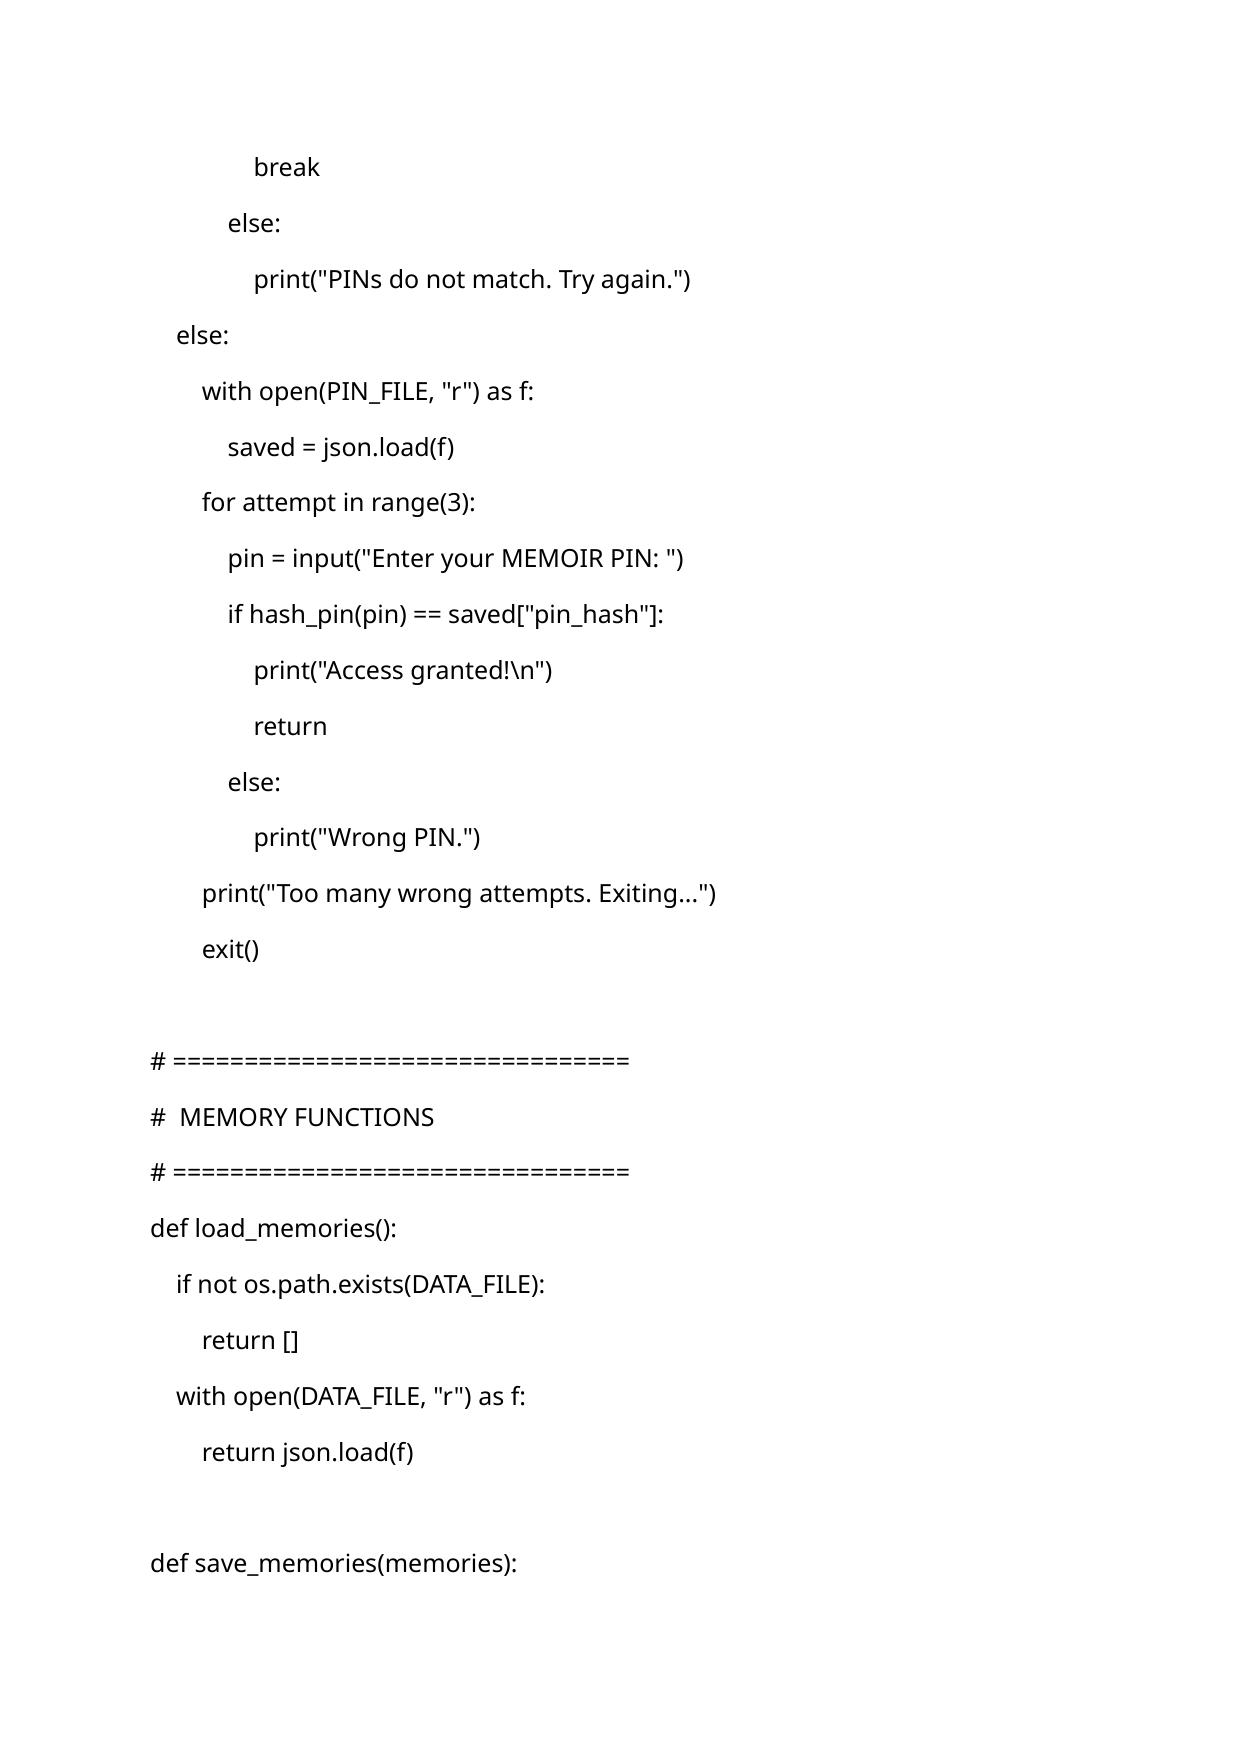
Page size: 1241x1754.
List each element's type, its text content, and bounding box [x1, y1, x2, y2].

text return [150, 708, 1090, 742]
text print("Too many wrong attempts. Exiting...") [150, 876, 1090, 910]
text else: [150, 317, 1090, 352]
text saved = json.load(f) [150, 429, 1090, 463]
text def load_memories(): [150, 1211, 1090, 1245]
text # MEMORY FUNCTIONS [150, 1099, 1090, 1133]
text print("Wrong PIN.") [150, 820, 1090, 854]
text return [] [150, 1322, 1090, 1357]
text def save_memories(memories): [150, 1546, 1090, 1580]
text break [150, 150, 1090, 184]
text # ================================ [150, 1043, 1090, 1077]
text with open(PIN_FILE, "r") as f: [150, 373, 1090, 407]
text print("PINs do not match. Try again.") [150, 262, 1090, 296]
text # ================================ [150, 1155, 1090, 1189]
text else: [150, 206, 1090, 240]
text if hash_pin(pin) == saved["pin_hash"]: [150, 597, 1090, 631]
text print("Access granted!\n") [150, 652, 1090, 687]
text pin = input("Enter your MEMOIR PIN: ") [150, 541, 1090, 575]
text if not os.path.exists(DATA_FILE): [150, 1267, 1090, 1301]
text for attempt in range(3): [150, 485, 1090, 519]
text return json.load(f) [150, 1434, 1090, 1468]
text exit() [150, 932, 1090, 966]
text else: [150, 764, 1090, 798]
text with open(DATA_FILE, "r") as f: [150, 1378, 1090, 1412]
